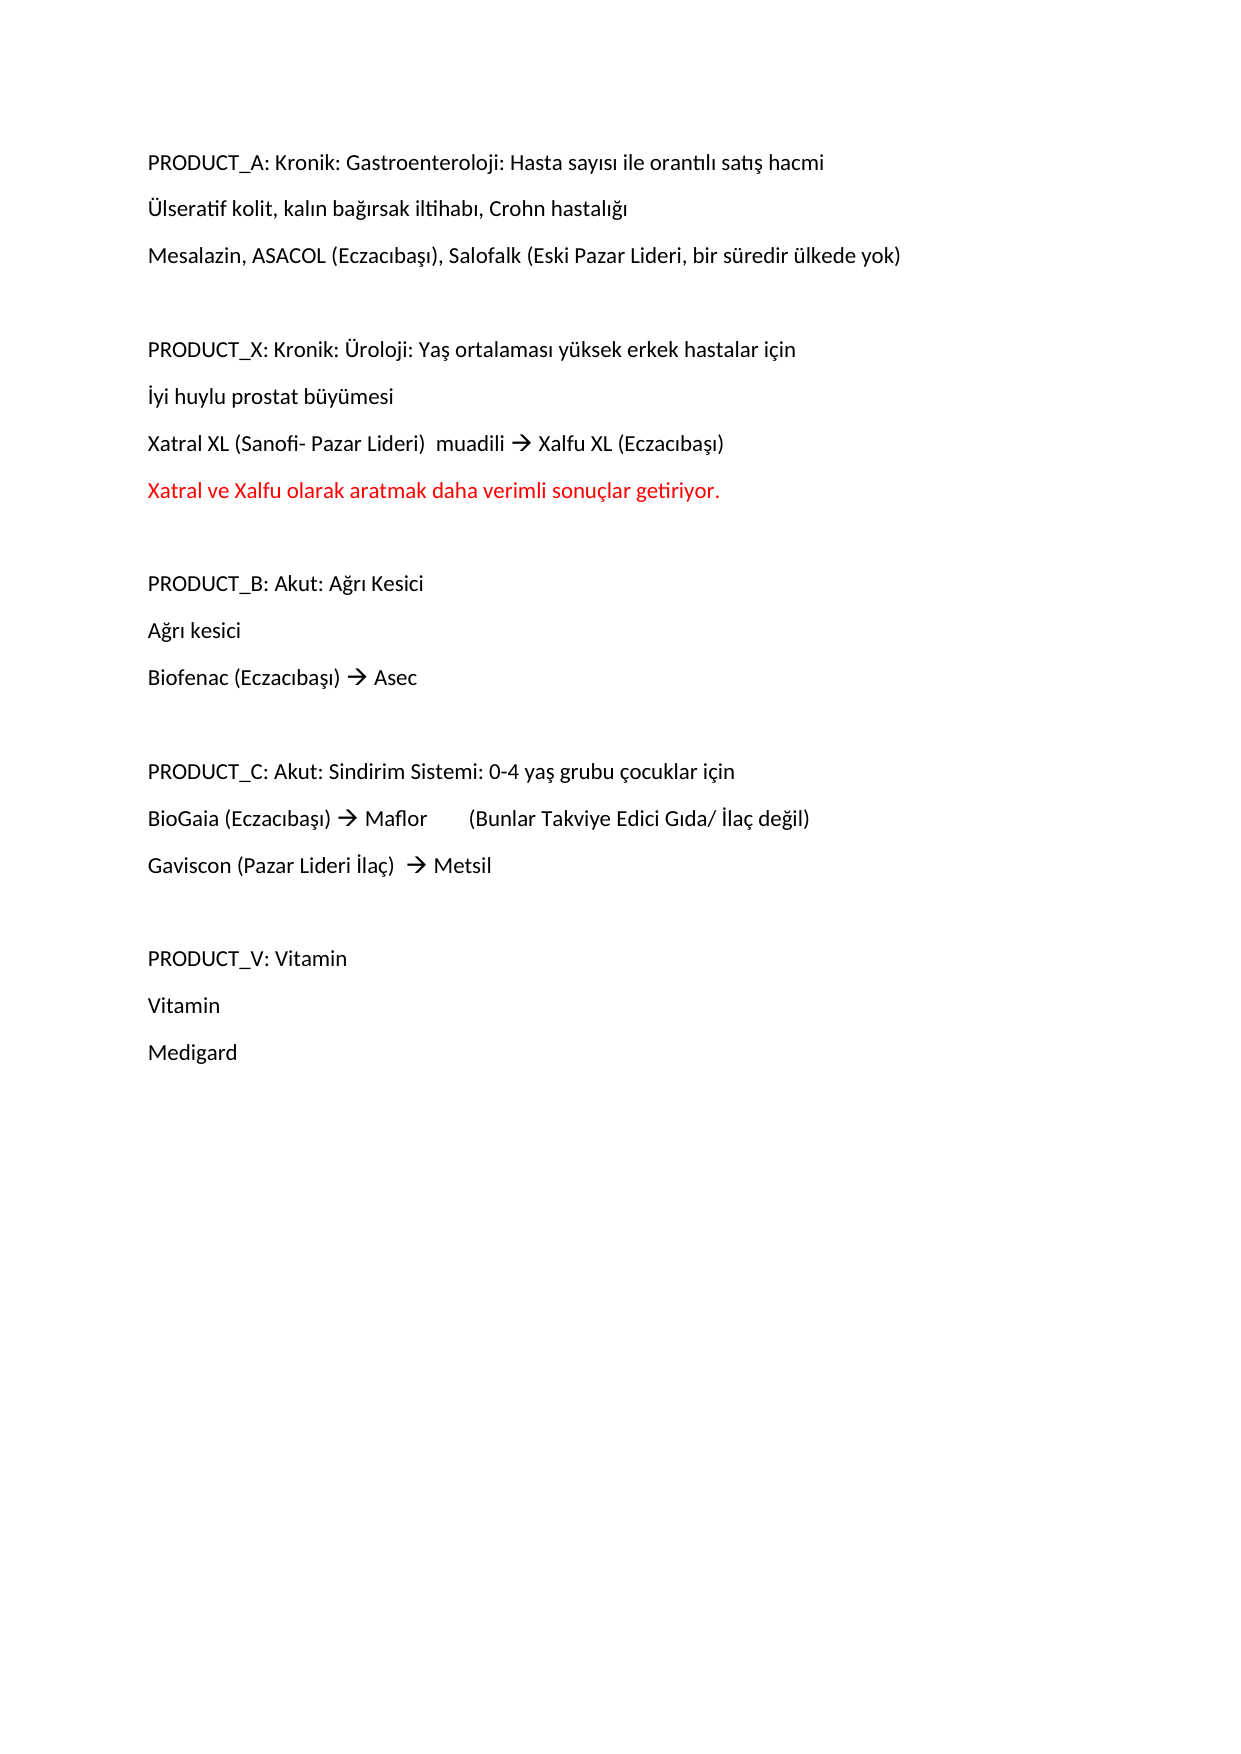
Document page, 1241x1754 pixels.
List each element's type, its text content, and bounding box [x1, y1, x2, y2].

text Vitamin [148, 991, 1093, 1019]
text Biofenac (Eczacıbaşı) Asec [148, 663, 1093, 691]
text BioGaia (Eczacıbaşı) Maflor (Bunlar Takviye Edici Gıda/ İlaç değil) [148, 804, 1093, 832]
text PRODUCT_C: Akut: Sindirim Sistemi: 0-4 yaş grubu çocuklar için [148, 757, 1093, 785]
text İyi huylu prostat büyümesi [148, 382, 1093, 410]
text Xatral XL (Sanofi- Pazar Lideri) muadili Xalfu XL (Eczacıbaşı) [148, 429, 1093, 457]
text Xatral ve Xalfu olarak aratmak daha verimli sonuçlar getiriyor. [148, 476, 1093, 504]
text Mesalazin, ASACOL (Eczacıbaşı), Salofalk (Eski Pazar Lideri, bir süredir ülkede yok) [148, 241, 1093, 269]
text Gaviscon (Pazar Lideri İlaç) Metsil [148, 851, 1093, 879]
text PRODUCT_X: Kronik: Üroloji: Yaş ortalaması yüksek erkek hastalar için [148, 335, 1093, 363]
text PRODUCT_V: Vitamin [148, 944, 1093, 972]
text Ülseratif kolit, kalın bağırsak iltihabı, Crohn hastalığı [148, 194, 1093, 222]
text PRODUCT_A: Kronik: Gastroenteroloji: Hasta sayısı ile orantılı satış hacmi [148, 148, 1093, 176]
text Medigard [148, 1038, 1093, 1066]
text PRODUCT_B: Akut: Ağrı Kesici [148, 569, 1093, 597]
text Ağrı kesici [148, 616, 1093, 644]
